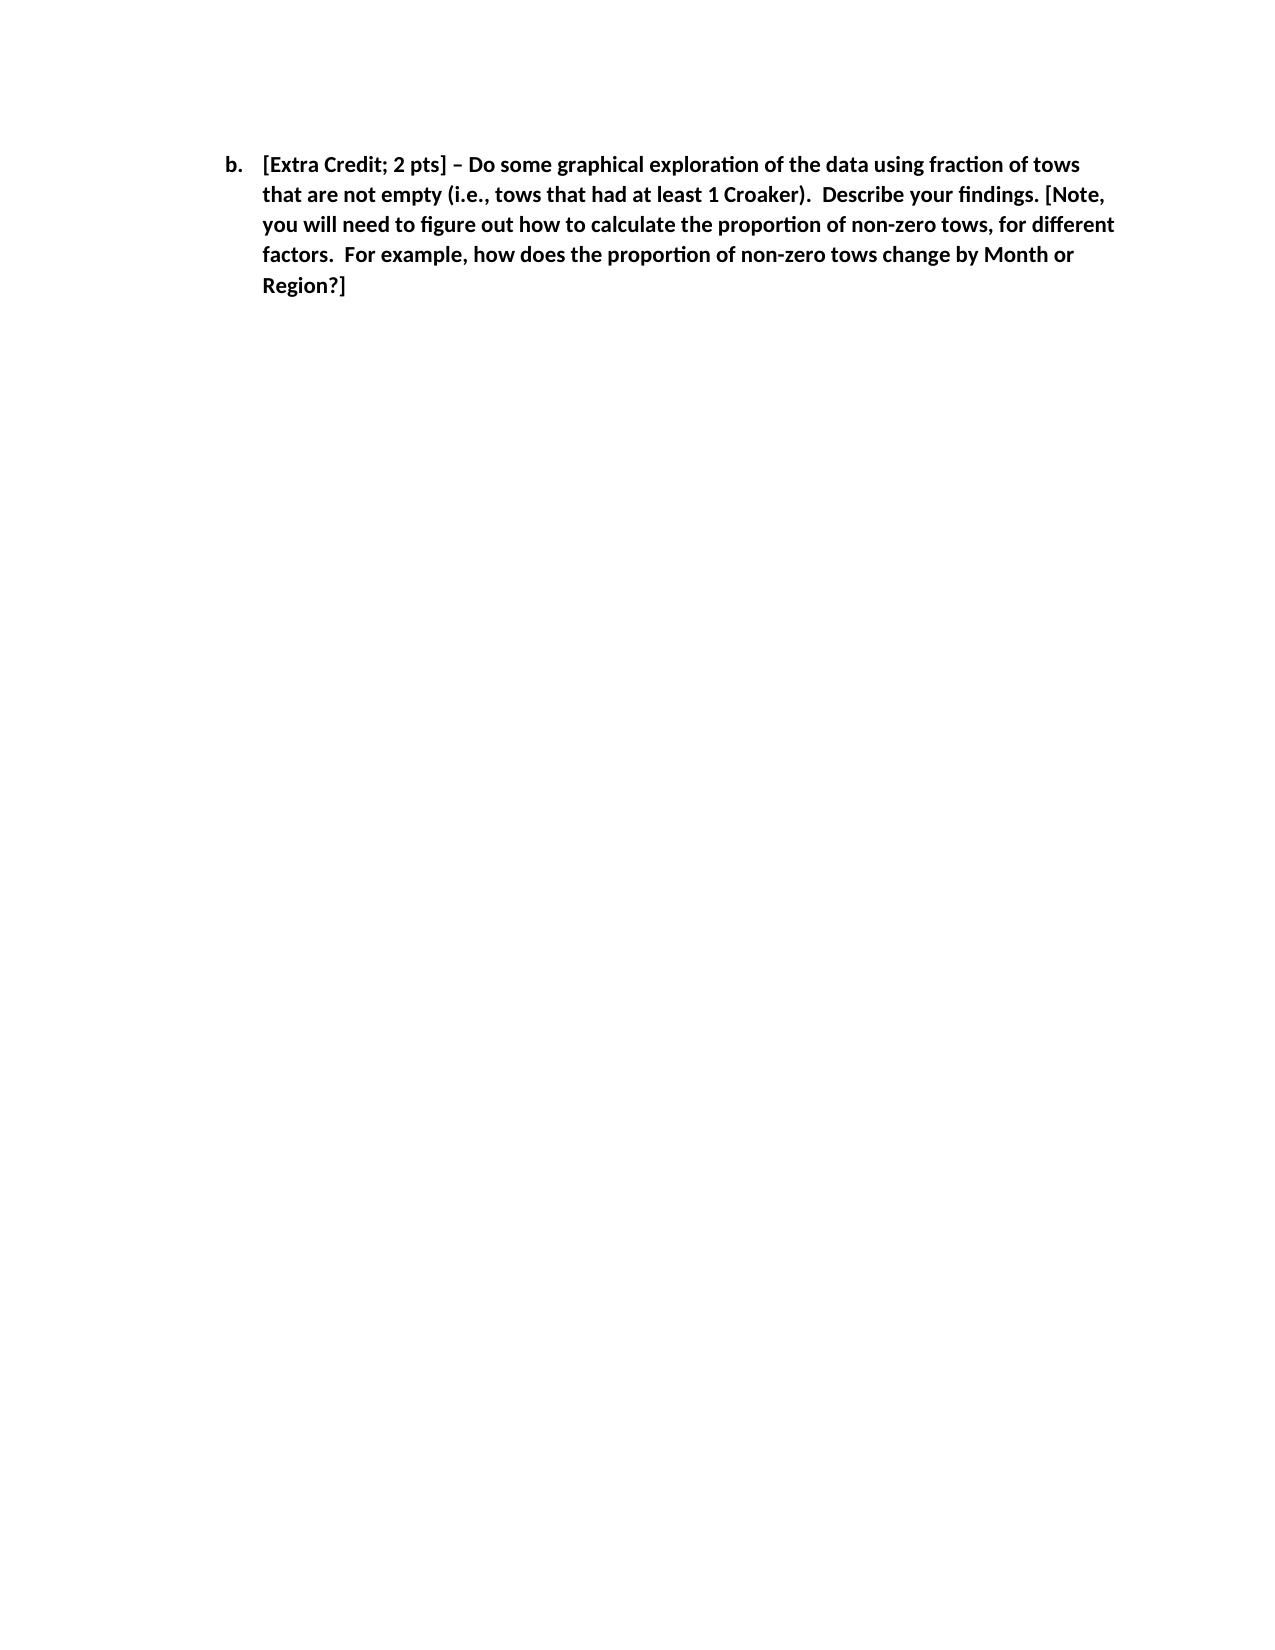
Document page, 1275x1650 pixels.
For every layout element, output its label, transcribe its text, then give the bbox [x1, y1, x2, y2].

list [Extra Credit; 2 pts] – Do some graphical exploration of the data using fraction of tows that are not empty (i.e., tows that had at least 1 Croaker). Describe your findings. [Note, you will need to figure out how to calculate the proportion of non-zero tows, for different factors. For example, how does the proportion of non-zero tows change by Month or Region?] [225, 150, 1125, 299]
